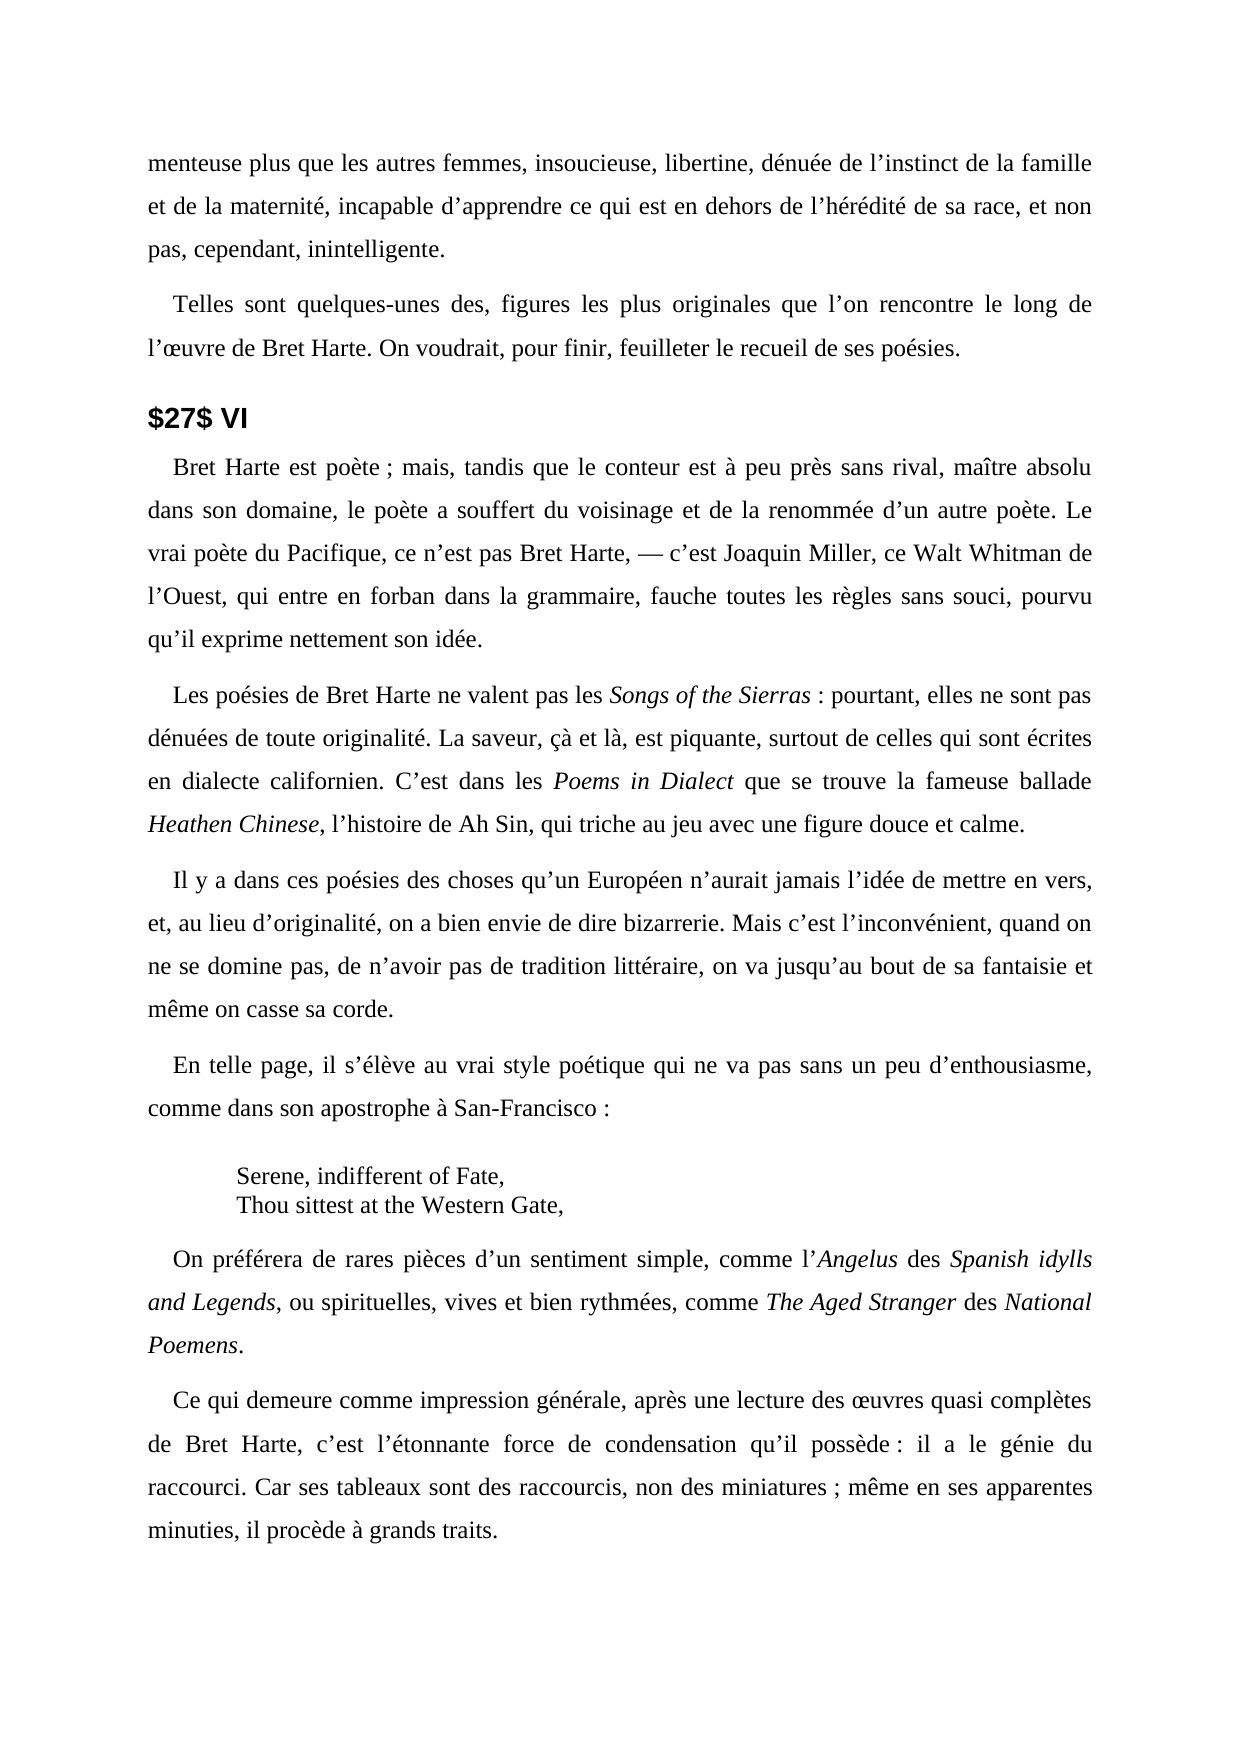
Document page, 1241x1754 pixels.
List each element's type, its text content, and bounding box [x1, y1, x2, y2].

text On préférera de rares pièces d’un sentiment simple, comme l’Angelus des Spanish idylls and Legends, ou spirituelles, vives et bien rythmées, comme The Aged Stranger des National Poemens. [148, 1244, 1093, 1359]
text Telles sont quelques-unes des, figures les plus originales que l’on rencontre le long de l’œuvre de Bret Harte. On voudrait, pour finir, feuilleter le recueil de ses poésies. [148, 289, 1093, 361]
text Serene, indifferent of Fate, [236, 1161, 1093, 1190]
text Bret Harte est poète ; mais, tandis que le conteur est à peu près sans rival, maître absolu dans son domaine, le poète a souffert du voisinage et de la renommée d’un autre poète. Le vrai poète du Pacifique, ce n’est pas Bret Harte, — c’est Joaquin Miller, ce Walt Whitman de l’Ouest, qui entre en forban dans la grammaire, fauche toutes les règles sans souci, pourvu qu’il exprime nettement son idée. [148, 452, 1093, 653]
text En telle page, il s’élève au vrai style poétique qui ne va pas sans un peu d’enthousiasme, comme dans son apostrophe à San-Francisco : [148, 1050, 1093, 1122]
text Il y a dans ces poésies des choses qu’un Européen n’aurait jamais l’idée de mettre en vers, et, au lieu d’originalité, on a bien envie de dire bizarrerie. Mais c’est l’inconvénient, quand on ne se domine pas, de n’avoir pas de tradition littéraire, on va jusqu’au bout de sa fantaisie et même on casse sa corde. [148, 865, 1093, 1023]
text Thou sittest at the Western Gate, [236, 1190, 1093, 1219]
text Ce qui demeure comme impression générale, après une lecture des œuvres quasi complètes de Bret Harte, c’est l’étonnante force de condensation qu’il possède : il a le génie du raccourci. Car ses tableaux sont des raccourcis, non des miniatures ; même en ses apparentes minuties, il procède à grands traits. [148, 1386, 1093, 1544]
text Les poésies de Bret Harte ne valent pas les Songs of the Sierras : pourtant, elles ne sont pas dénuées de toute originalité. La saveur, çà et là, est piquante, surtout de celles qui sont écrites en dialecte californien. C’est dans les Poems in Dialect que se trouve la fameuse ballade Heathen Chinese, l’histoire de Ah Sin, qui triche au jeu avec une figure douce et calme. [148, 680, 1093, 838]
subtitle $27$ VI [148, 401, 1093, 434]
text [148, 148, 1093, 263]
